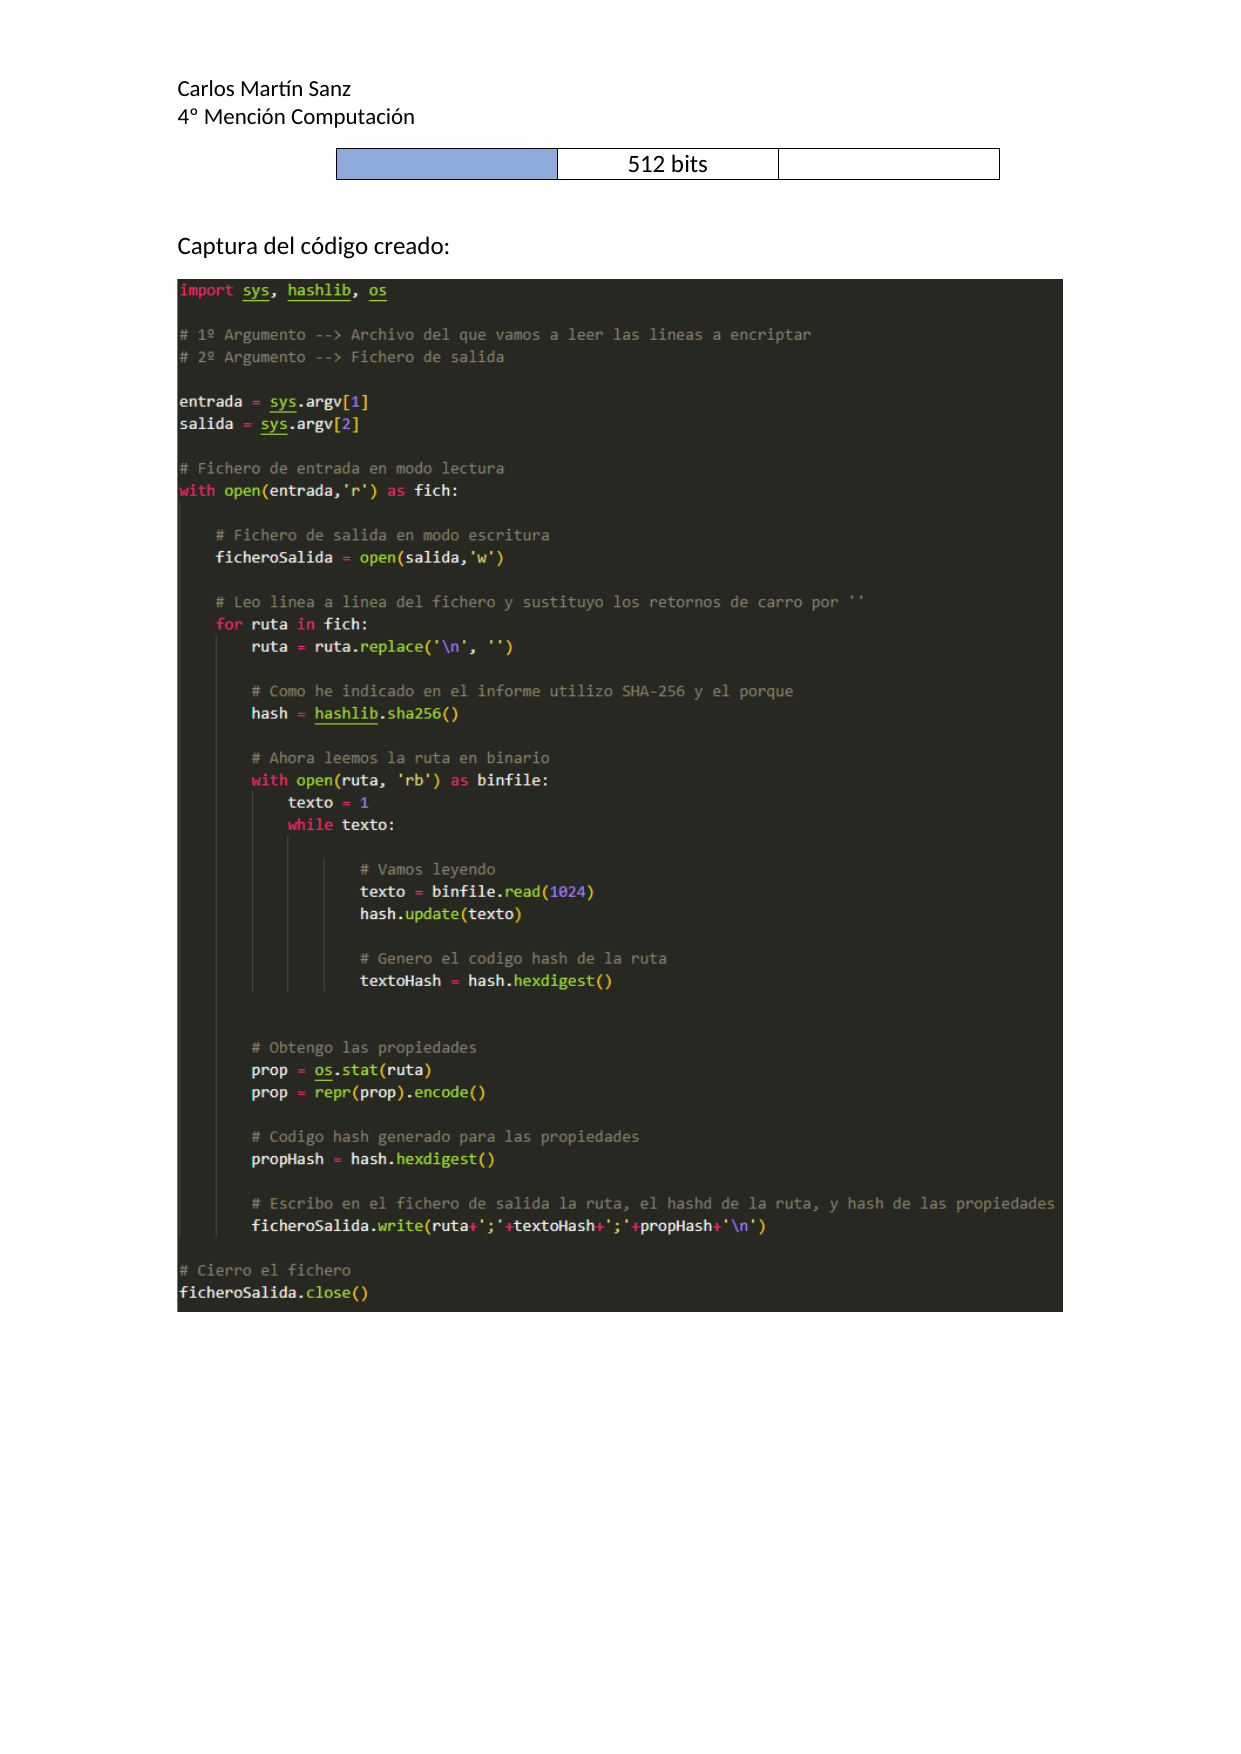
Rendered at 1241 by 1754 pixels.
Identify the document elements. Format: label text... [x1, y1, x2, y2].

table_cell NO [779, 149, 999, 179]
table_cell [558, 149, 778, 179]
text Captura del código creado: [177, 230, 1063, 260]
picture [177, 279, 1063, 1312]
table_cell SHA512 [337, 149, 557, 179]
